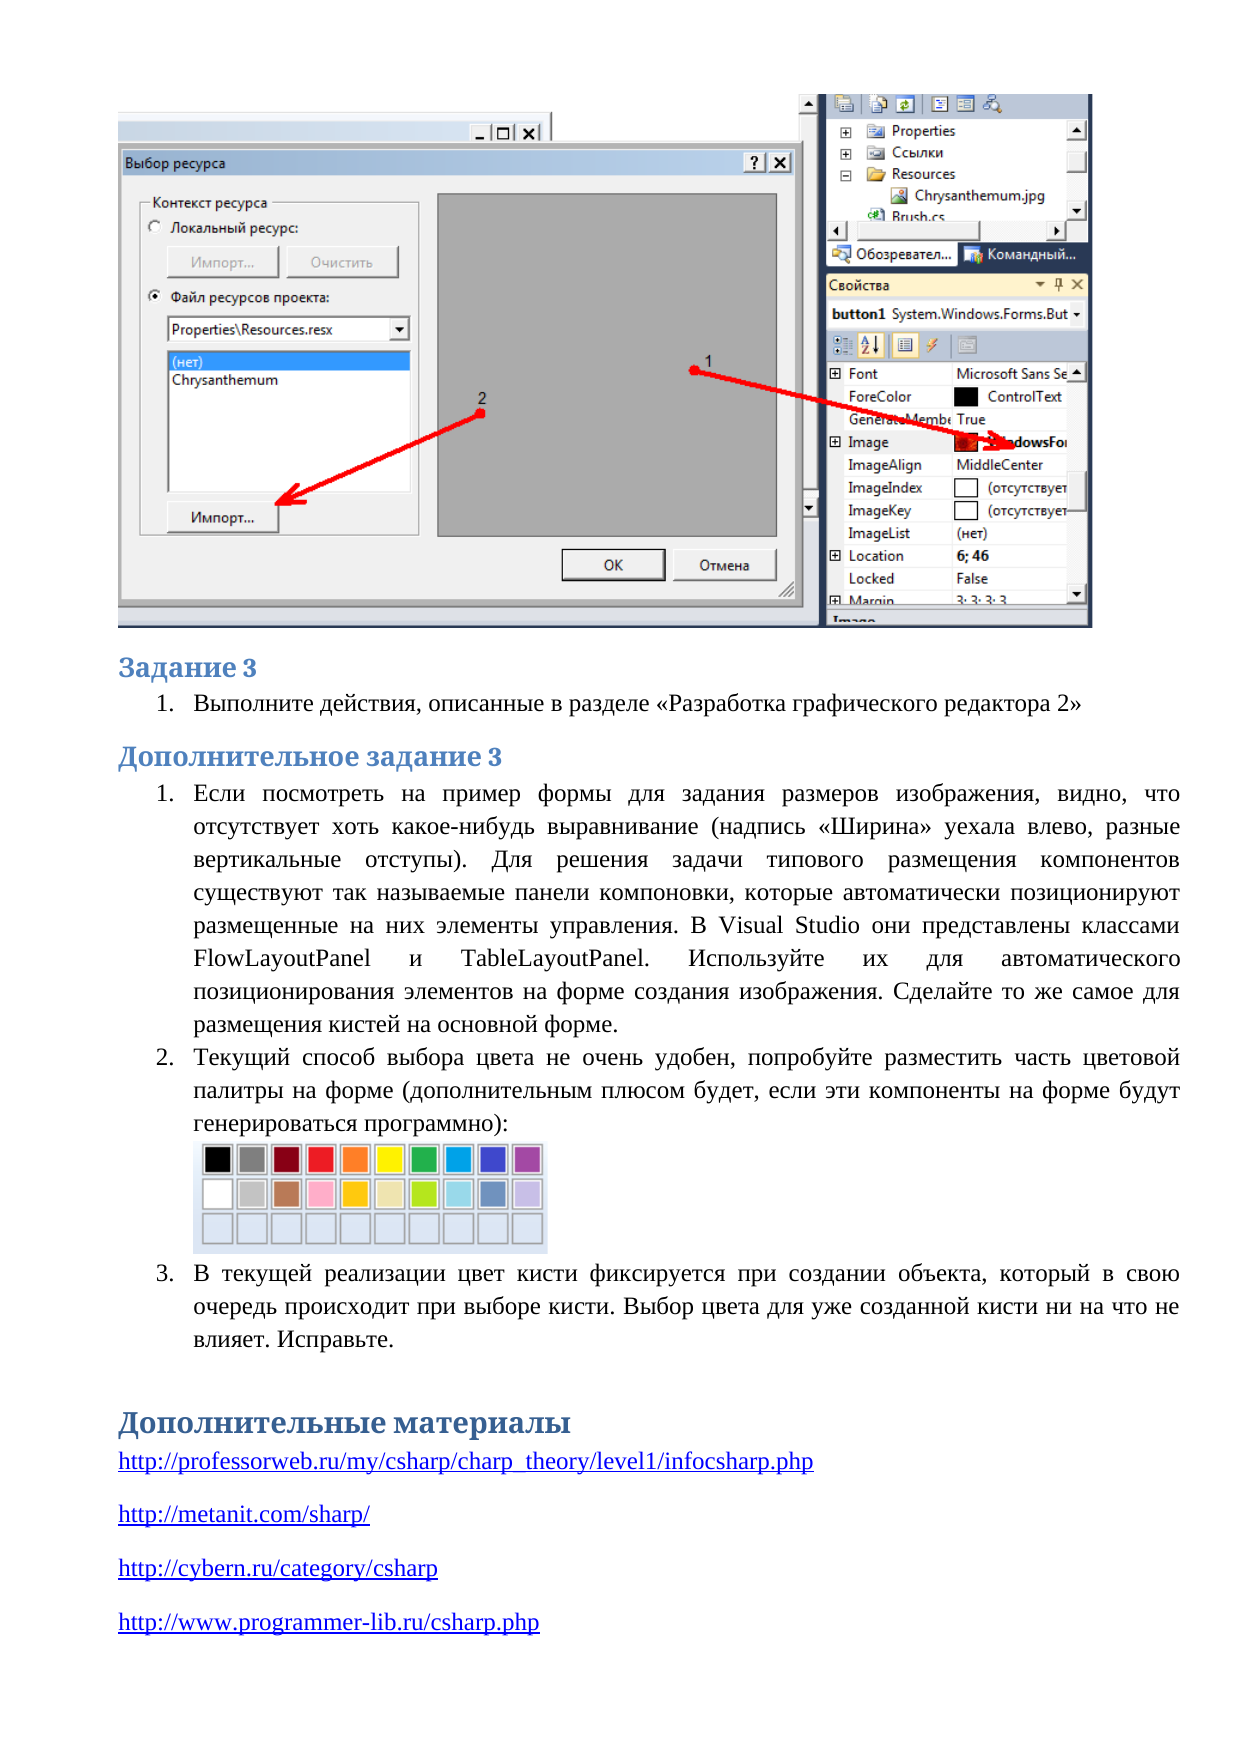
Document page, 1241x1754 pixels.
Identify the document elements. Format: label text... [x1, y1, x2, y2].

text http://professorweb.ru/my/csharp/charp_theory/level1/infocsharp.php [118, 1446, 1181, 1474]
list В текущей реализации цвет кисти фиксируется при создании объекта, который в свою очередь происходит при выборе кисти. Выбор цвета для уже созданной кисти ни на что не влияет. Исправьте. [156, 1258, 1181, 1353]
subtitle Дополнительные материалы [118, 1407, 1181, 1441]
picture [193, 1141, 548, 1254]
text http://www.programmer-lib.ru/csharp.php [118, 1607, 1181, 1636]
list Текущий способ выбора цвета не очень удобен, попробуйте разместить часть цветовой палитры на форме (дополнительным плюсом будет, если эти компоненты на форме будут генерироваться программно): [156, 1042, 1181, 1137]
subtitle Задание 3 [118, 653, 1181, 684]
picture [118, 94, 1093, 628]
text http://metanit.com/sharp/ [118, 1499, 1181, 1528]
list Выполните действия, описанные в разделе «Разработка графического редактора 2» [156, 688, 1181, 717]
text http://cybern.ru/category/csharp [118, 1553, 1181, 1582]
list Если посмотреть на пример формы для задания размеров изображения, видно, что отсутствует хоть какое-нибудь выравнивание (надпись «Ширина» уехала влево, разные вертикальные отступы). Для решения задачи типового размещения компонентов существуют так называемые панели компоновки, которые автоматически позиционируют размещенные на них элементы управления. В Visual Studio они представлены классами FlowLayoutPanel и TableLayoutPanel. Используйте их для автоматического позиционирования элементов на форме создания изображения. Сделайте то же самое для размещения кистей на основной форме. [156, 778, 1181, 1038]
subtitle Дополнительное задание 3 [118, 742, 1181, 773]
